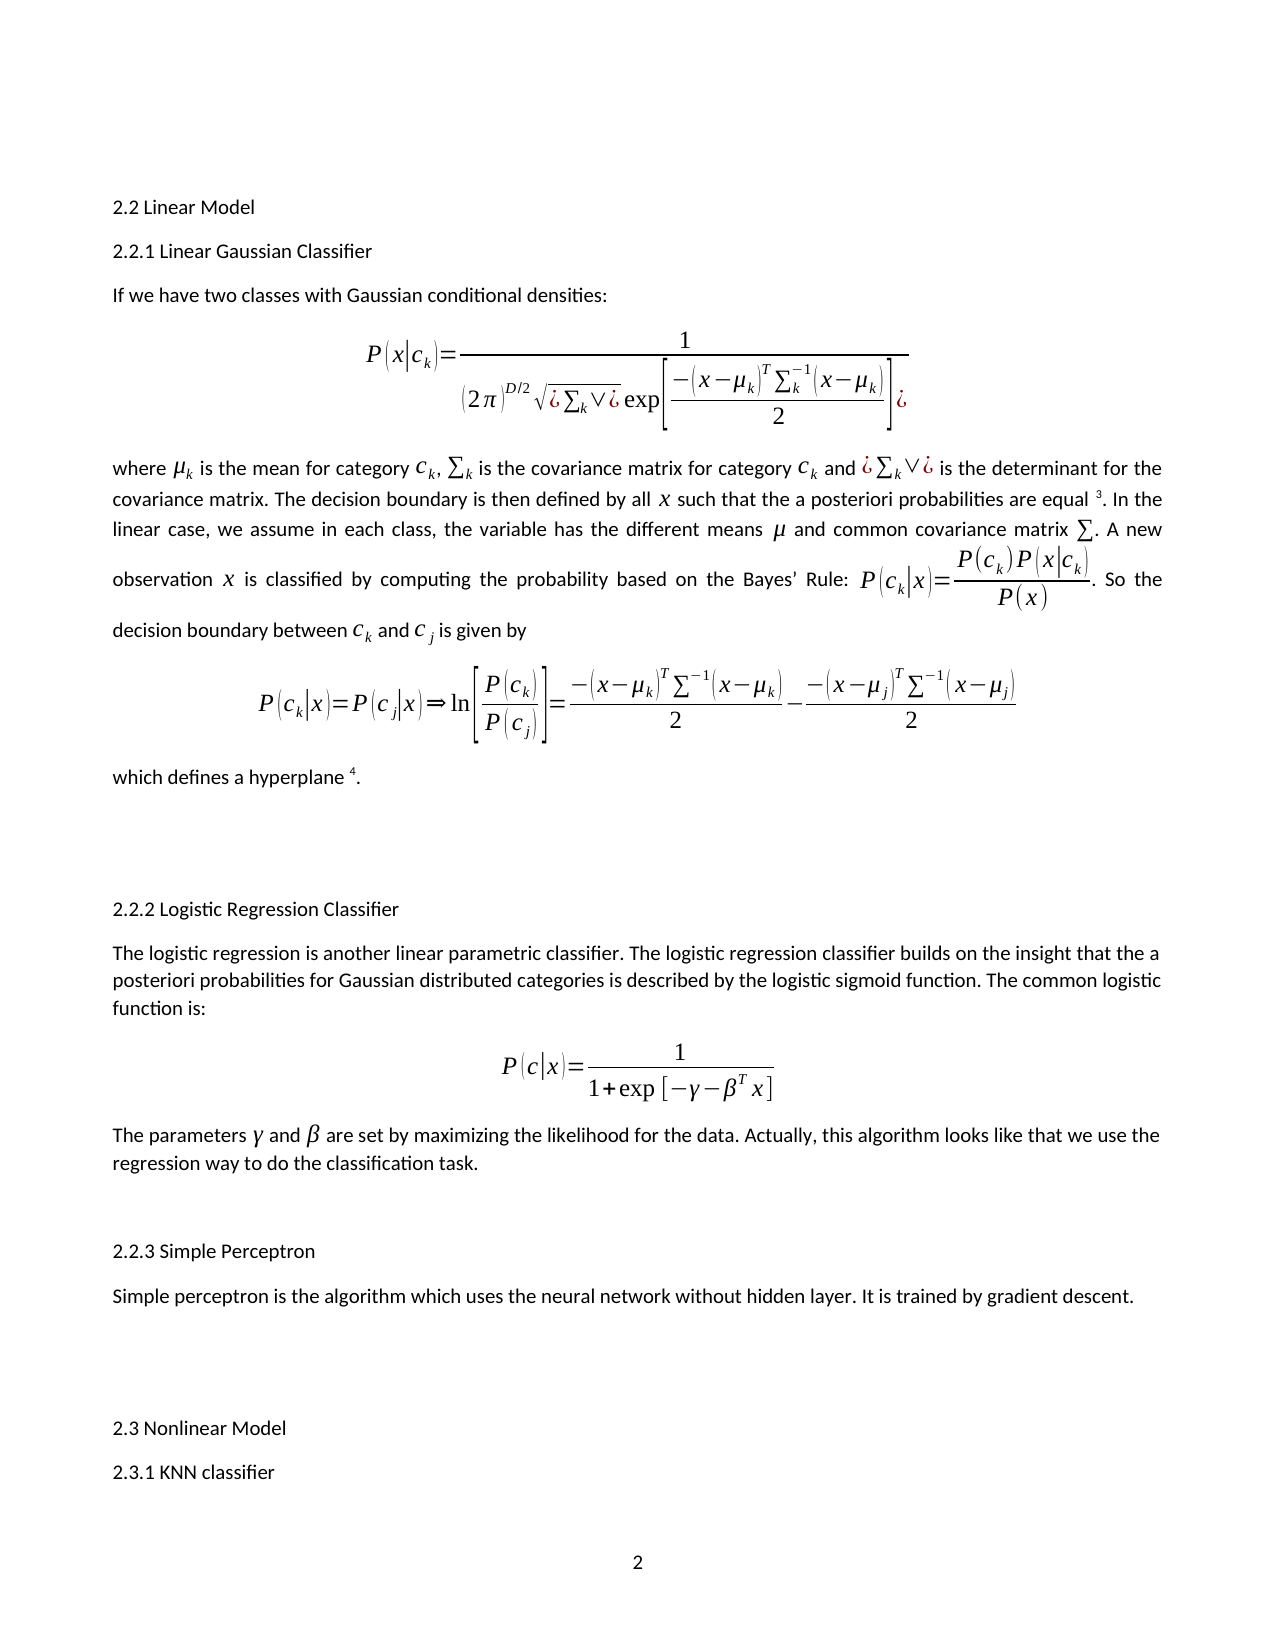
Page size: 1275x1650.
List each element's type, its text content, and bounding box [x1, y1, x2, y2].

text The logistic regression is another linear parametric classifier. The logistic regression classifier builds on the insight that the a posteriori probabilities for Gaussian distributed categories is described by the logistic sigmoid function. The common logistic function is: [112, 940, 1162, 1020]
text 2.2.1 Linear Gaussian Classifier [112, 238, 1162, 263]
text 2.2.3 Simple Perceptron [112, 1239, 1162, 1264]
text 2.3 Nonlinear Model [112, 1415, 1162, 1440]
text 2.2 Linear Model [112, 194, 1162, 219]
text If we have two classes with Gaussian conditional densities: [112, 282, 1162, 308]
text where is the mean for category , is the covariance matrix for category and is the determinant for the covariance matrix. The decision boundary is then defined by all such that the a posteriori probabilities are equal . In the linear case, we assume in each class, the variable has the different means and common covariance matrix . A new observation is classified by computing the probability based on the Bayes’ Rule: . So the decision boundary between and is given by [112, 452, 1162, 646]
text The parameters and are set by maximizing the likelihood for the data. Actually, this algorithm looks like that we use the regression way to do the classification task. [112, 1121, 1162, 1176]
text 2.3.1 KNN classifier [112, 1459, 1162, 1484]
text 2.2.2 Logistic Regression Classifier [112, 896, 1162, 921]
text which defines a hyperplane . [112, 764, 1162, 789]
text Simple perceptron is the algorithm which uses the neural network without hidden layer. It is trained by gradient descent. [112, 1283, 1162, 1308]
